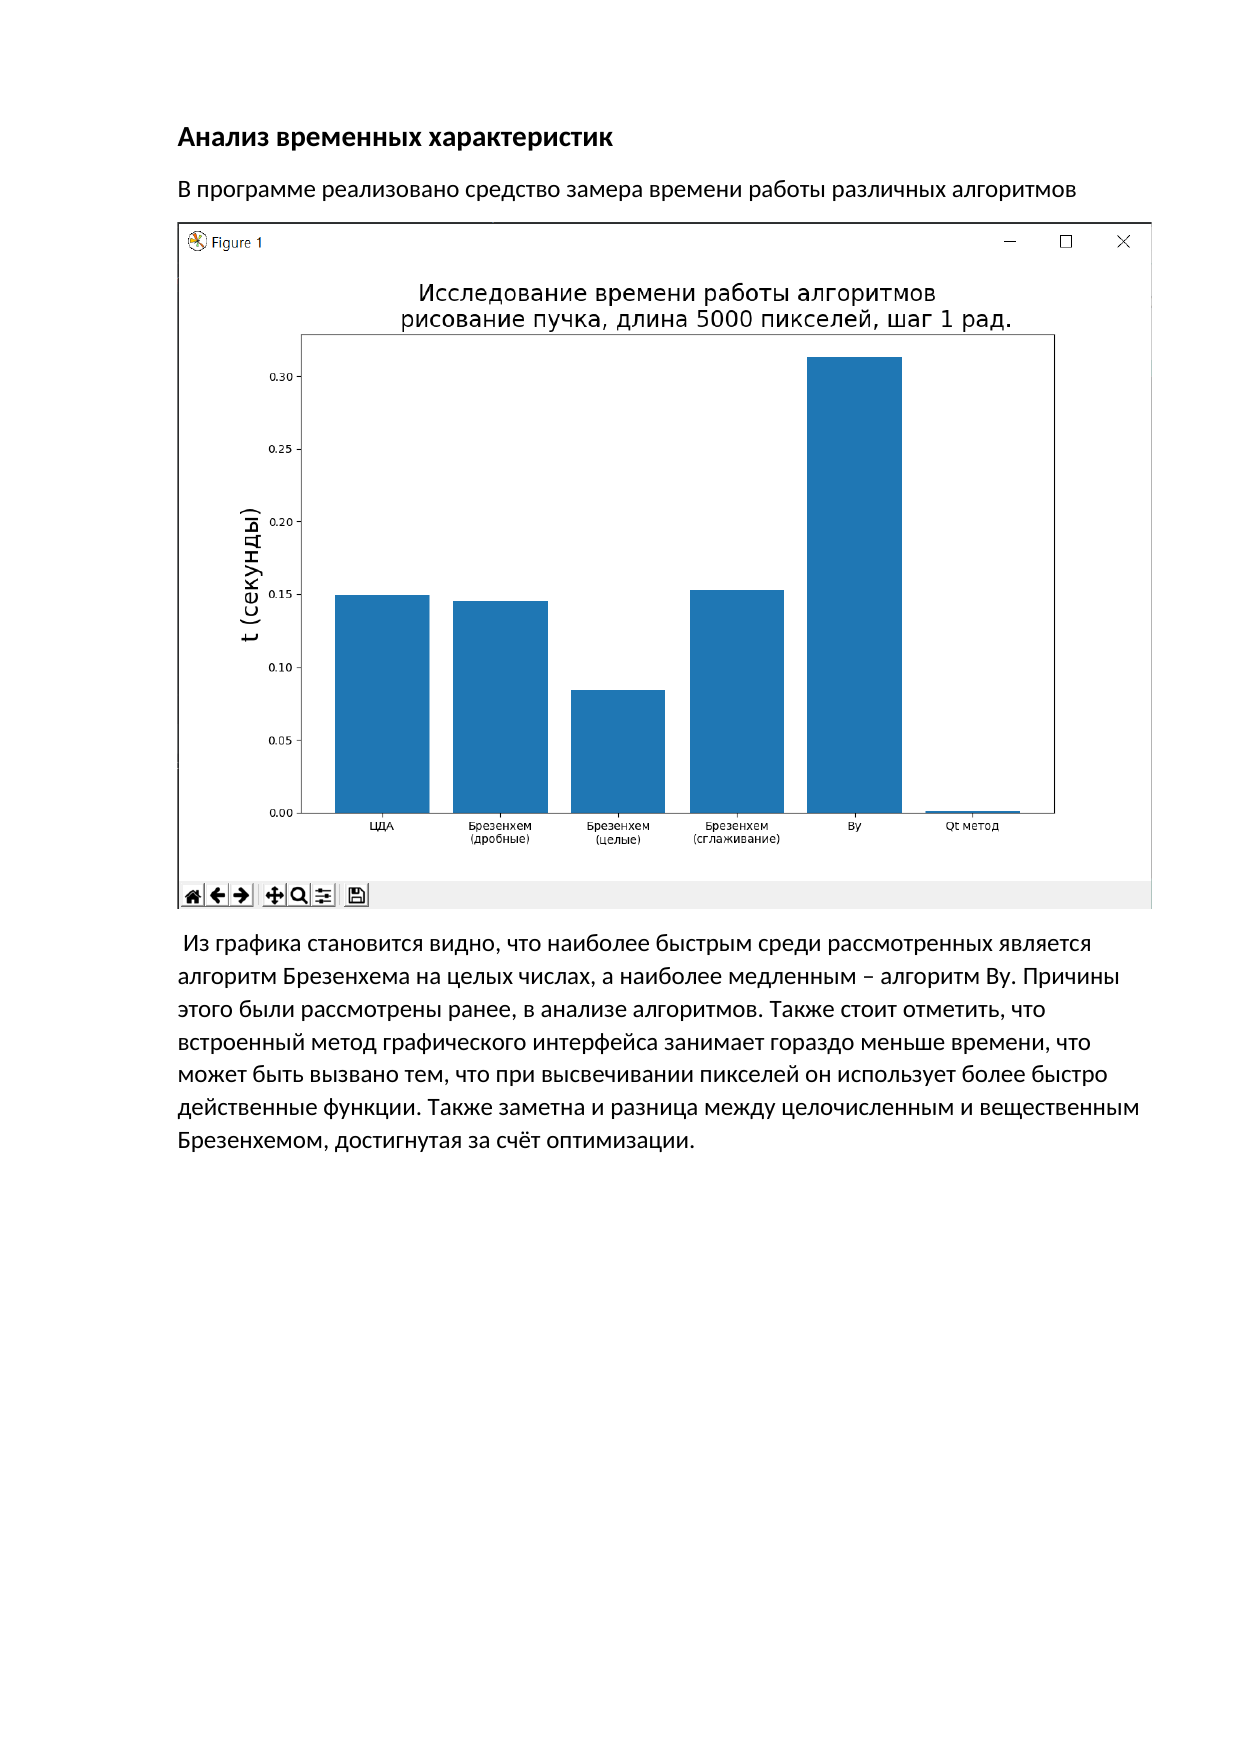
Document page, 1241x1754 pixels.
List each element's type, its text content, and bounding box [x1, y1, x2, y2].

text В программе реализовано средство замера времени работы различных алгоритмов [177, 173, 1152, 204]
picture [177, 222, 1152, 909]
text Анализ временных характеристик [177, 118, 1152, 154]
text Из графика становится видно, что наиболее быстрым среди рассмотренных является алгоритм Брезенхема на целых числах, а наиболее медленным – алгоритм Ву. Причины этого были рассмотрены ранее, в анализе алгоритмов. Также стоит отметить, что встроенный метод графического интерфейса занимает гораздо меньше времени, что может быть вызвано тем, что при высвечивании пикселей он использует более быстро действенные функции. Также заметна и разница между целочисленным и вещественным Брезенхемом, достигнутая за счёт оптимизации. [177, 927, 1152, 1155]
